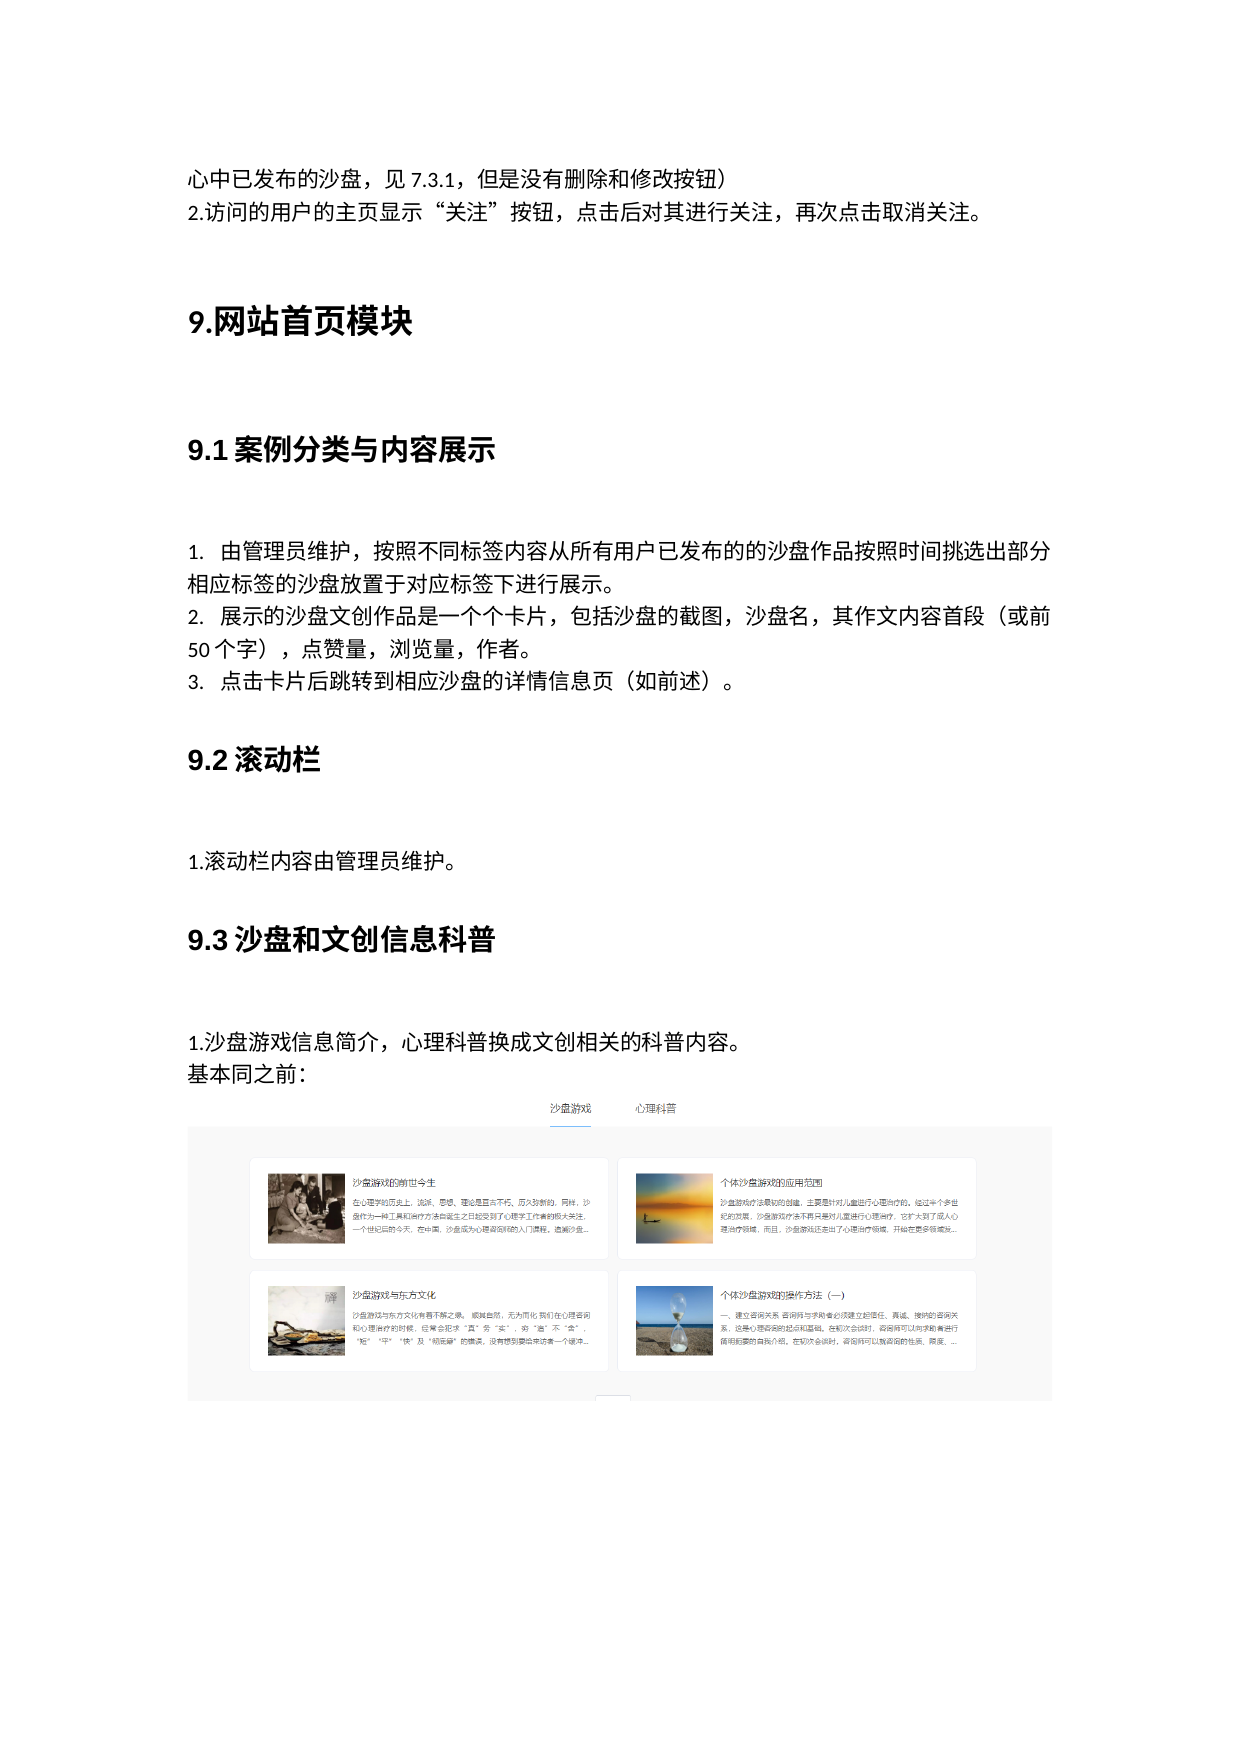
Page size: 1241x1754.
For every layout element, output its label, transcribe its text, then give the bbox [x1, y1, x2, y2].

list 1.当跳转到访问其他用户主页时，可以查看对方已发布的沙盘（显示同个人中心中已发布的沙盘，见7.3.1，但是没有删除和修改按钮），他的关注和他收藏的沙盘（显示同个人中心中已发布的沙盘，见7.3.1，但是没有删除和修改按钮） [187, 162, 1053, 194]
list 1.沙盘游戏信息简介，心理科普换成文创相关的科普内容。 [187, 1024, 1053, 1057]
subtitle 9.2滚动栏 [187, 726, 1053, 791]
subtitle 9.3沙盘和文创信息科普 [187, 906, 1053, 971]
list 展示的沙盘文创作品是一个个卡片，包括沙盘的截图，沙盘名，其作文内容首段（或前50个字），点赞量，浏览量，作者。 [187, 599, 1053, 664]
list 点击卡片后跳转到相应沙盘的详情信息页（如前述）。 [187, 664, 1053, 696]
picture [187, 1089, 1053, 1401]
list 2.访问的用户的主页显示“关注”按钮，点击后对其进行关注，再次点击取消关注。 [187, 194, 1053, 227]
subtitle 9.1案例分类与内容展示 [187, 415, 1053, 480]
list 基本同之前： [187, 1057, 1053, 1089]
subtitle 9.网站首页模块 [187, 287, 1053, 352]
text 1.滚动栏内容由管理员维护。 [187, 844, 1053, 876]
list 由管理员维护，按照不同标签内容从所有用户已发布的的沙盘作品按照时间挑选出部分相应标签的沙盘放置于对应标签下进行展示。 [187, 534, 1053, 599]
